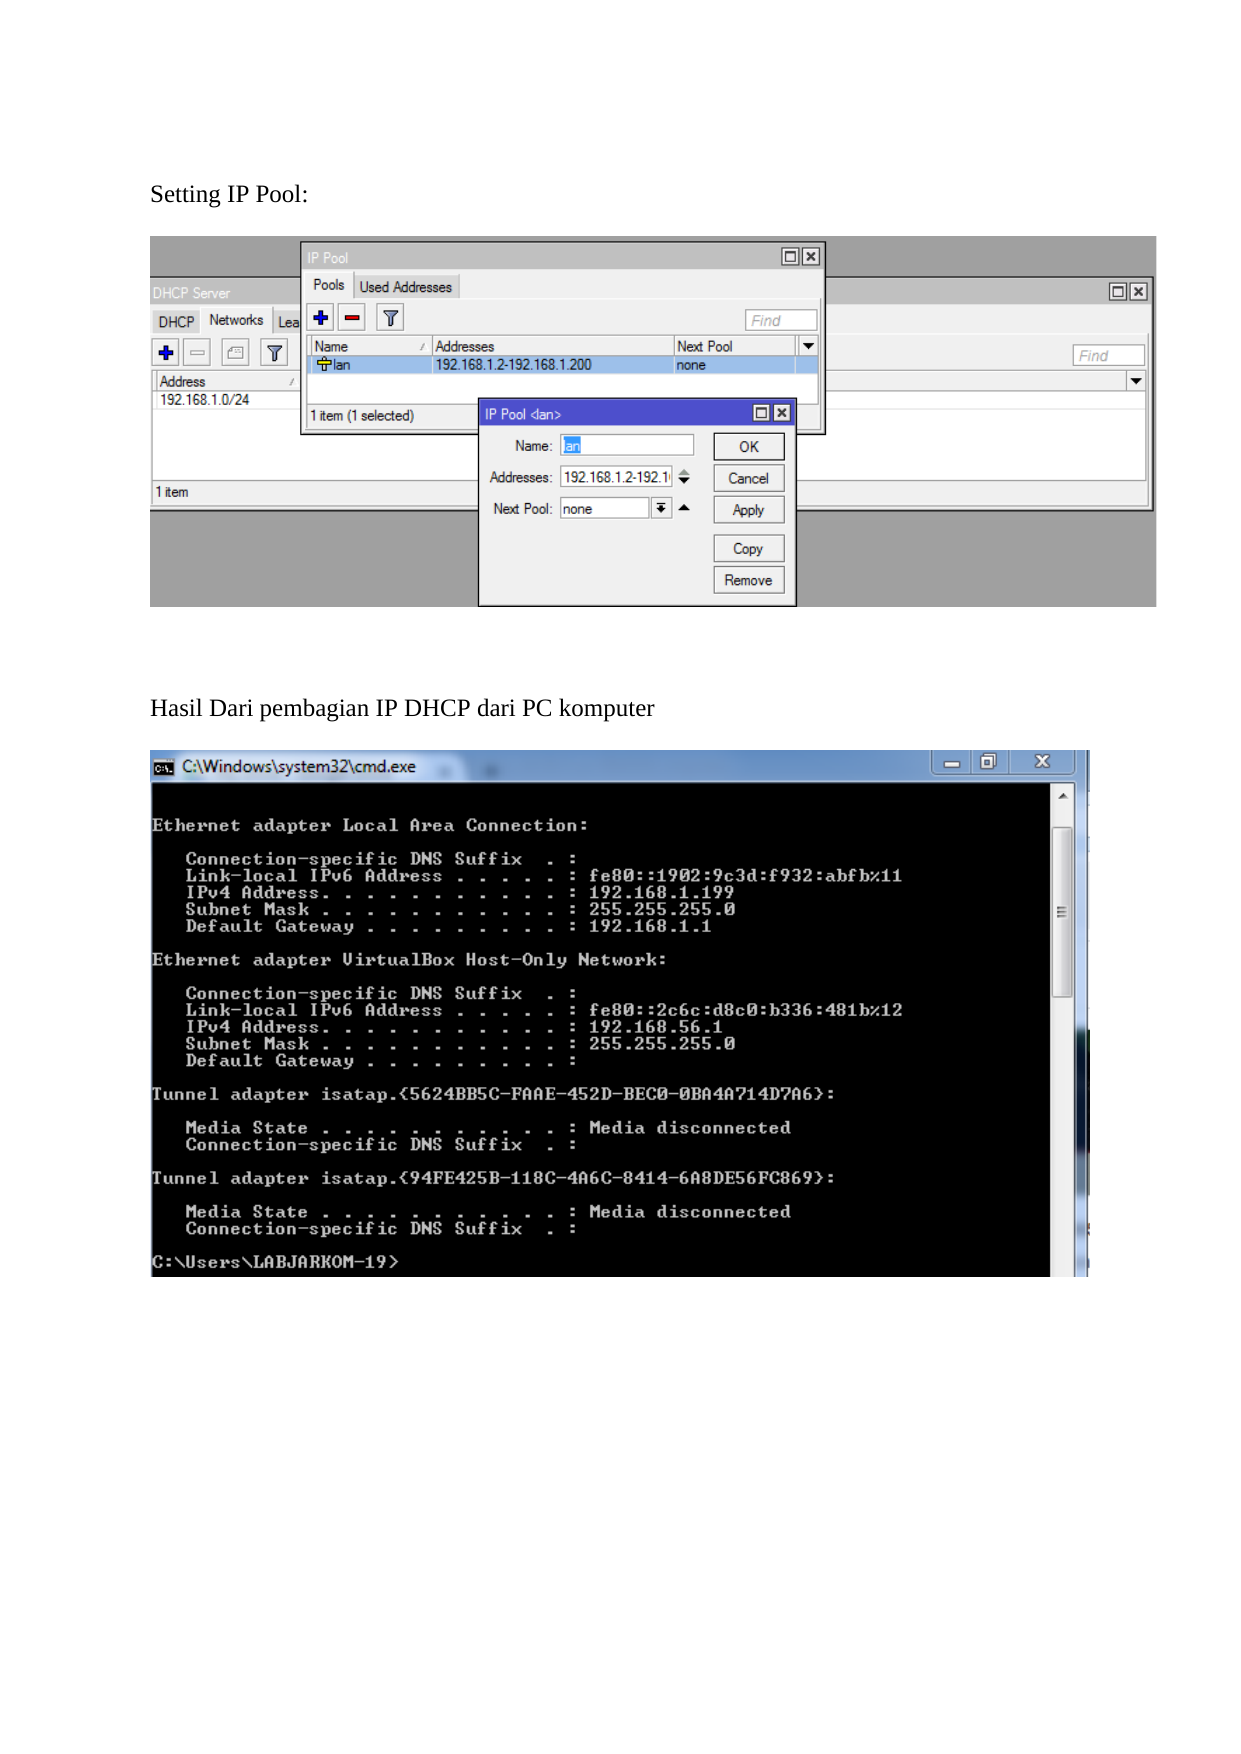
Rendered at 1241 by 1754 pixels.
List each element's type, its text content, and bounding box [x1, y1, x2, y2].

text Setting IP Pool: [150, 179, 1090, 207]
picture [150, 750, 1090, 1277]
text Hasil Dari pembagian IP DHCP dari PC komputer [150, 693, 1090, 721]
picture [150, 236, 1157, 607]
